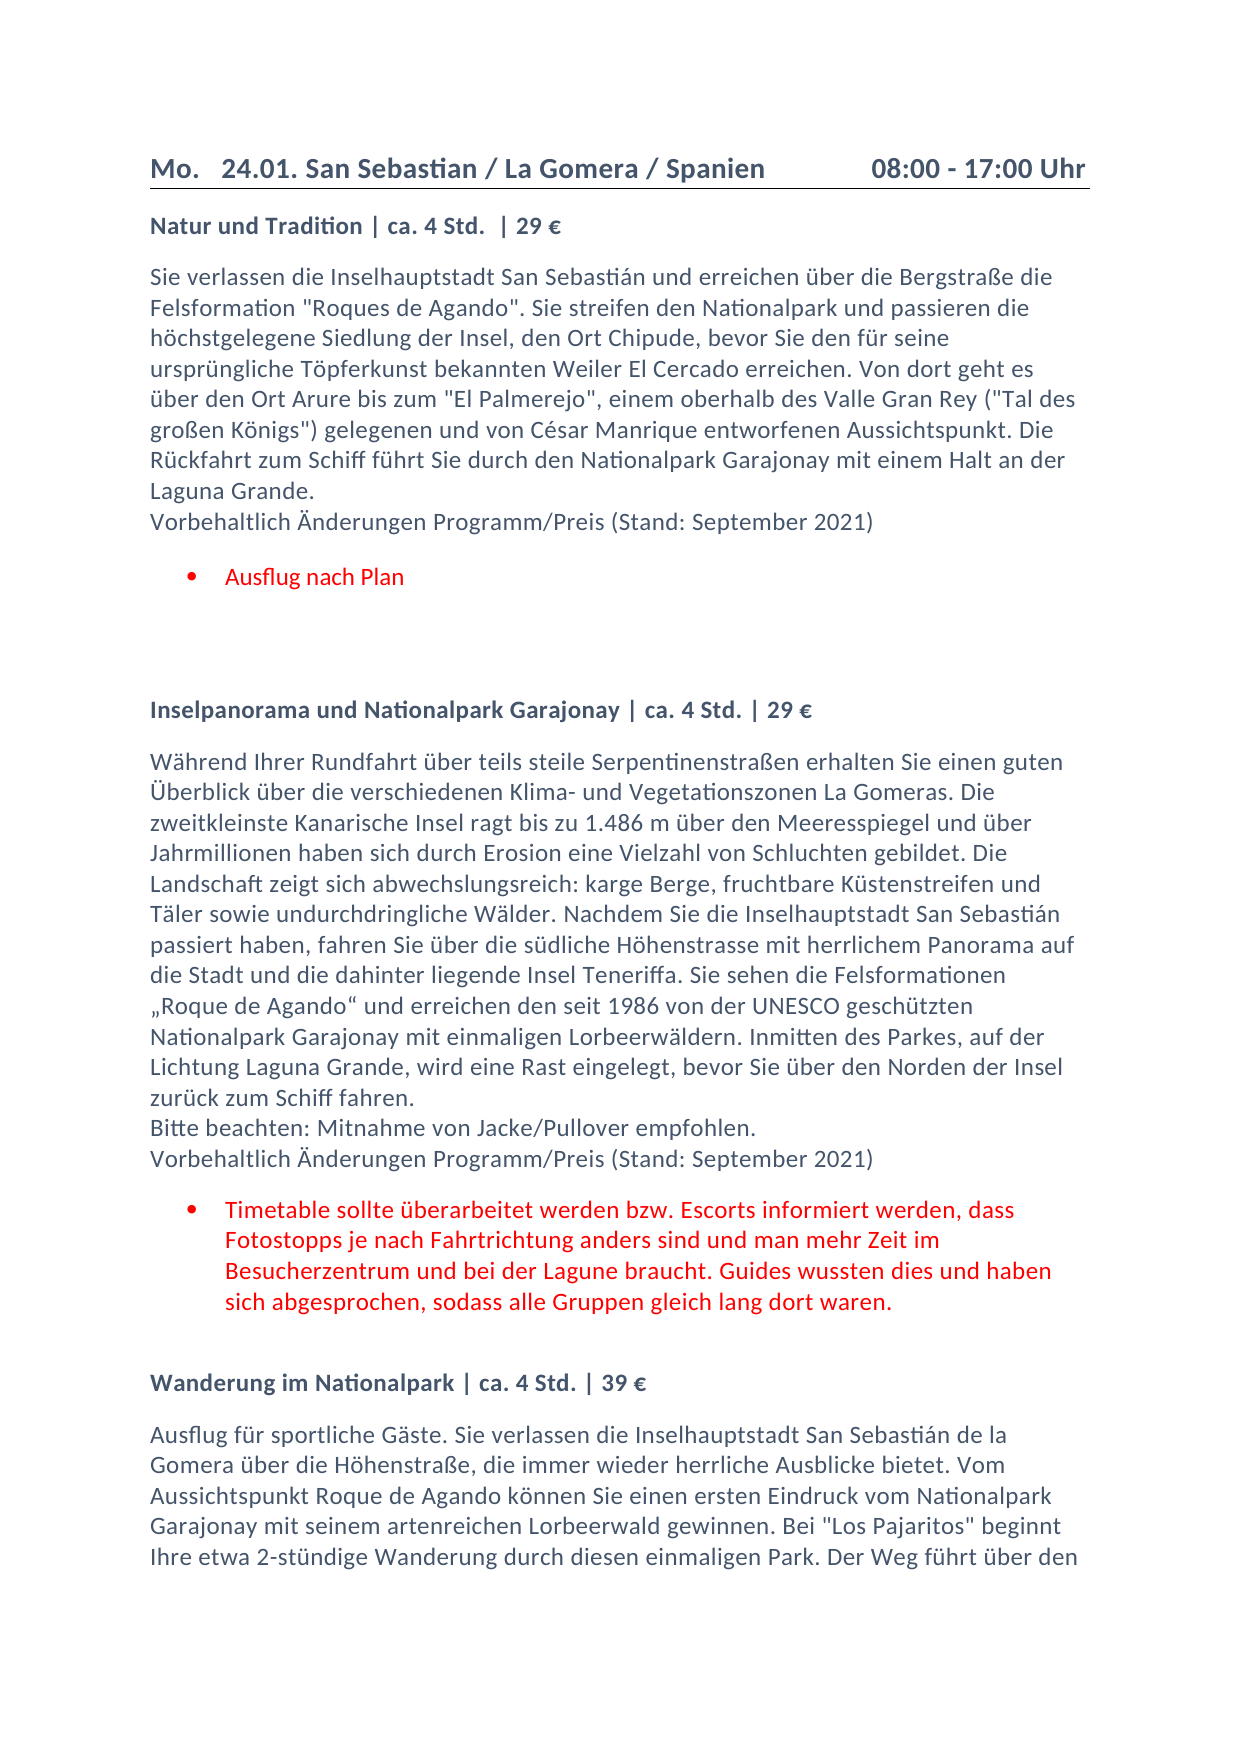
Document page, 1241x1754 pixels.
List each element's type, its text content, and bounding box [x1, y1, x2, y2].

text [150, 1419, 1090, 1572]
text Während Ihrer Rundfahrt über teils steile Serpentinenstraßen erhalten Sie einen guten Überblick über die verschiedenen Klima- und Vegetationszonen La Gomeras. Die zweitkleinste Kanarische Insel ragt bis zu 1.486 m über den Meeresspiegel und über Jahrmillionen haben sich durch Erosion eine Vielzahl von Schluchten gebildet. Die Landschaft zeigt sich abwechslungsreich: karge Berge, fruchtbare Küstenstreifen und Täler sowie undurchdringliche Wälder. Nachdem Sie die Inselhauptstadt San Sebastián passiert haben, fahren Sie über die südliche Höhenstrasse mit herrlichem Panorama auf die Stadt und die dahinter liegende Insel Teneriffa. Sie sehen die Felsformationen „Roque de Agando“ und erreichen den seit 1986 von der UNESCO geschützten Nationalpark Garajonay mit einmaligen Lorbeerwäldern. Inmitten des Parkes, auf der Lichtung Laguna Grande, wird eine Rast eingelegt, bevor Sie über den Norden der Insel zurück zum Schiff fahren. Bitte beachten: Mitnahme von Jacke/Pullover empfohlen. Vorbehaltlich Änderungen Programm/Preis (Stand: September 2021) [150, 746, 1090, 1173]
list Ausflug nach Plan [187, 557, 1090, 592]
text Inselpanorama und Nationalpark Garajonay | ca. 4 Std. | 29 € [150, 695, 1090, 725]
text Natur und Tradition | ca. 4 Std. | 29 € [150, 210, 1090, 241]
text Wanderung im Nationalpark | ca. 4 Std. | 39 € [150, 1368, 1090, 1398]
text Mo. 24.01. San Sebastian / La Gomera / Spanien 08:00 - 17:00 Uhr [150, 150, 1090, 188]
text Sie verlassen die Inselhauptstadt San Sebastián und erreichen über die Bergstraße die Felsformation "Roques de Agando". Sie streifen den Nationalpark und passieren die höchstgelegene Siedlung der Insel, den Ort Chipude, bevor Sie den für seine ursprüngliche Töpferkunst bekannten Weiler El Cercado erreichen. Von dort geht es über den Ort Arure bis zum "El Palmerejo", einem oberhalb des Valle Gran Rey ("Tal des großen Königs") gelegenen und von César Manrique entworfenen Aussichtspunkt. Die Rückfahrt zum Schiff führt Sie durch den Nationalpark Garajonay mit einem Halt an der Laguna Grande. Vorbehaltlich Änderungen Programm/Preis (Stand: September 2021) [150, 261, 1090, 536]
list Timetable sollte überarbeitet werden bzw. Escorts informiert werden, dass Fotostopps je nach Fahrtrichtung anders sind und man mehr Zeit im Besucherzentrum und bei der Lagune braucht. Guides wussten dies und haben sich abgesprochen, sodass alle Gruppen gleich lang dort waren. [187, 1194, 1090, 1316]
